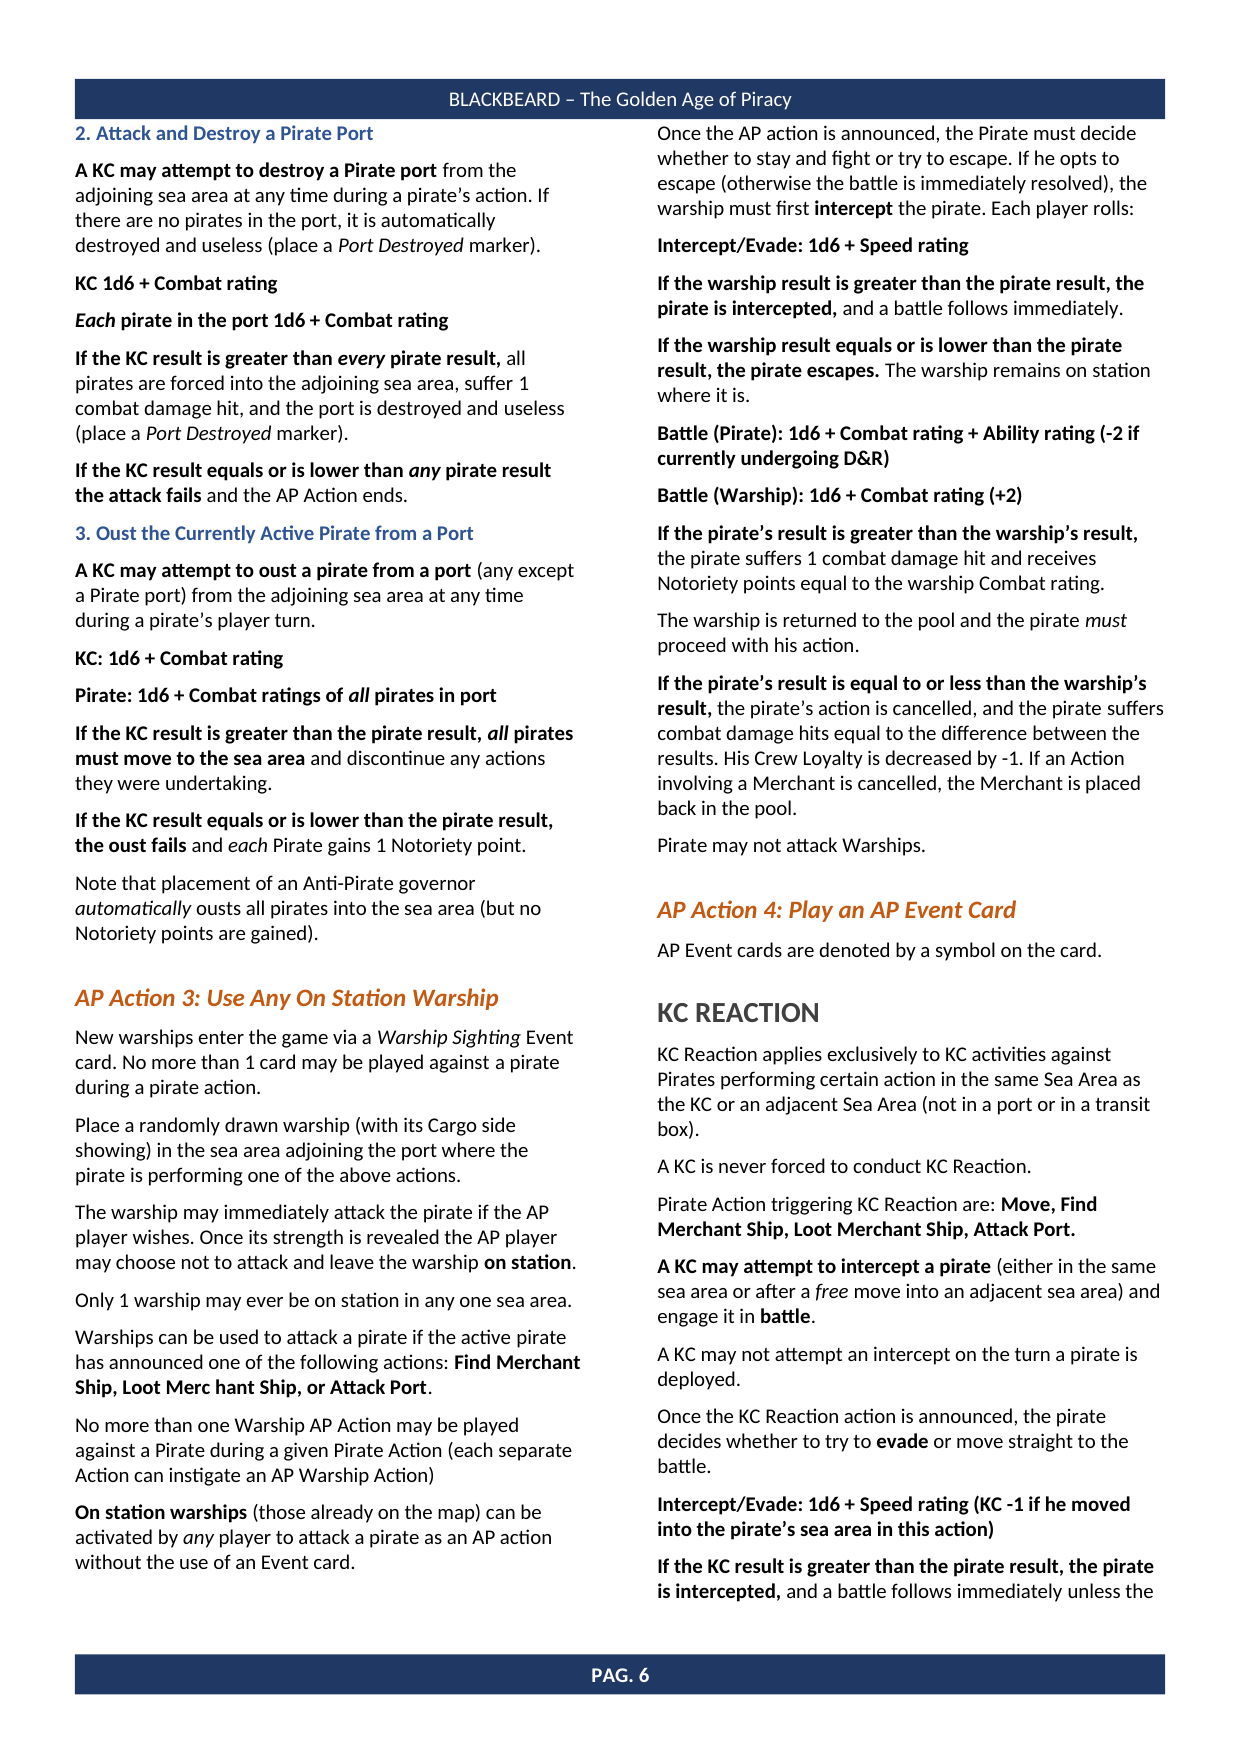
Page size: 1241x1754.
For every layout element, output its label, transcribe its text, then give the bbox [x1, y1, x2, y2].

text If the KC result equals or is lower than any pirate result the attack fails and the AP Action ends. [75, 458, 583, 508]
text New warships enter the game via a Warship Sighting Event card. No more than 1 card may be played against a pirate during a pirate action. [75, 1024, 583, 1099]
subtitle AP Action 4: Play an AP Event Card [657, 895, 1165, 924]
text AP Event cards are denoted by a symbol on the card. [657, 937, 1165, 962]
text If the KC result is greater than the pirate result, all pirates must move to the sea area and discontinue any actions they were undertaking. [75, 720, 583, 795]
text Warships can be used to attack a pirate if the active pirate has announced one of the following actions: Find Merchant Ship, Loot Merc hant Ship, or Attack Port. [75, 1324, 583, 1399]
text Battle (Warship): 1d6 + Combat rating (+2) [657, 483, 1165, 508]
text Once the AP action is announced, the Pirate must decide whether to stay and fight or try to escape. If he opts to escape (otherwise the battle is immediately resolved), the warship must first intercept the pirate. Each player rolls: [657, 120, 1165, 220]
text KC Reaction applies exclusively to KC activities against Pirates performing certain action in the same Sea Area as the KC or an adjacent Sea Area (not in a port or in a transit box). [657, 1041, 1165, 1141]
text Note that placement of an Anti-Pirate governor automatically ousts all pirates into the sea area (but no Notoriety points are gained). [75, 870, 583, 945]
text A KC is never forced to conduct KC Reaction. [657, 1154, 1165, 1179]
text Pirate: 1d6 + Combat ratings of all pirates in port [75, 683, 583, 708]
text Pirate may not attack Warships. [657, 833, 1165, 858]
text If the KC result equals or is lower than the pirate result, the oust fails and each Pirate gains 1 Notoriety point. [75, 808, 583, 858]
subtitle AP Action 3: Use Any On Station Warship [75, 983, 583, 1012]
text A KC may attempt to intercept a pirate (either in the same sea area or after a free move into an adjacent sea area) and engage it in battle. [657, 1254, 1165, 1329]
text Only 1 warship may ever be on station in any one sea area. [75, 1287, 583, 1312]
text On station warships (those already on the map) can be activated by any player to attack a pirate as an AP action without the use of an Event card. [75, 1499, 583, 1574]
text KC 1d6 + Combat rating [75, 270, 583, 295]
text No more than one Warship AP Action may be played against a Pirate during a given Pirate Action (each separate Action can instigate an AP Warship Action) [75, 1412, 583, 1487]
text A KC may attempt to destroy a Pirate port from the adjoining sea area at any time during a pirate’s action. If there are no pirates in the port, it is automatically destroyed and useless (place a Port Destroyed marker). [75, 158, 583, 258]
text Intercept/Evade: 1d6 + Speed rating (KC -1 if he moved into the pirate’s sea area in this action) [657, 1491, 1165, 1541]
text The warship is returned to the pool and the pirate must proceed with his action. [657, 608, 1165, 658]
text If the pirate’s result is equal to or less than the warship’s result, the pirate’s action is cancelled, and the pirate suffers combat damage hits equal to the difference between the results. His Crew Loyalty is decreased by -1. If an Action involving a Merchant is cancelled, the Merchant is placed back in the pool. [657, 670, 1165, 820]
text Each pirate in the port 1d6 + Combat rating [75, 308, 583, 333]
text 2. Attack and Destroy a Pirate Port [75, 120, 583, 145]
text A KC may not attempt an intercept on the turn a pirate is deployed. [657, 1341, 1165, 1391]
text Battle (Pirate): 1d6 + Combat rating + Ability rating (-2 if currently undergoing D&R) [657, 420, 1165, 470]
text Once the KC Reaction action is announced, the pirate decides whether to try to evade or move straight to the battle. [657, 1404, 1165, 1479]
text Intercept/Evade: 1d6 + Speed rating [657, 233, 1165, 258]
text The warship may immediately attack the pirate if the AP player wishes. Once its strength is revealed the AP player may choose not to attack and leave the warship on station. [75, 1199, 583, 1274]
text Pirate Action triggering KC Reaction are: Move, Find Merchant Ship, Loot Merchant Ship, Attack Port. [657, 1191, 1165, 1241]
text If the warship result equals or is lower than the pirate result, the pirate escapes. The warship remains on station where it is. [657, 333, 1165, 408]
text A KC may attempt to oust a pirate from a port (any except a Pirate port) from the adjoining sea area at any time during a pirate’s player turn. [75, 558, 583, 633]
text Place a randomly drawn warship (with its Cargo side showing) in the sea area adjoining the port where the pirate is performing one of the above actions. [75, 1112, 583, 1187]
subtitle KC REACTION [657, 999, 1165, 1029]
text If the pirate’s result is greater than the warship’s result, the pirate suffers 1 combat damage hit and receives Notoriety points equal to the warship Combat rating. [657, 520, 1165, 595]
text 3. Oust the Currently Active Pirate from a Port [75, 520, 583, 545]
text KC: 1d6 + Combat rating [75, 645, 583, 670]
text If the KC result is greater than every pirate result, all pirates are forced into the adjoining sea area, suffer 1 combat damage hit, and the port is destroyed and useless (place a Port Destroyed marker). [75, 345, 583, 445]
text If the warship result is greater than the pirate result, the pirate is intercepted, and a battle follows immediately. [657, 270, 1165, 320]
